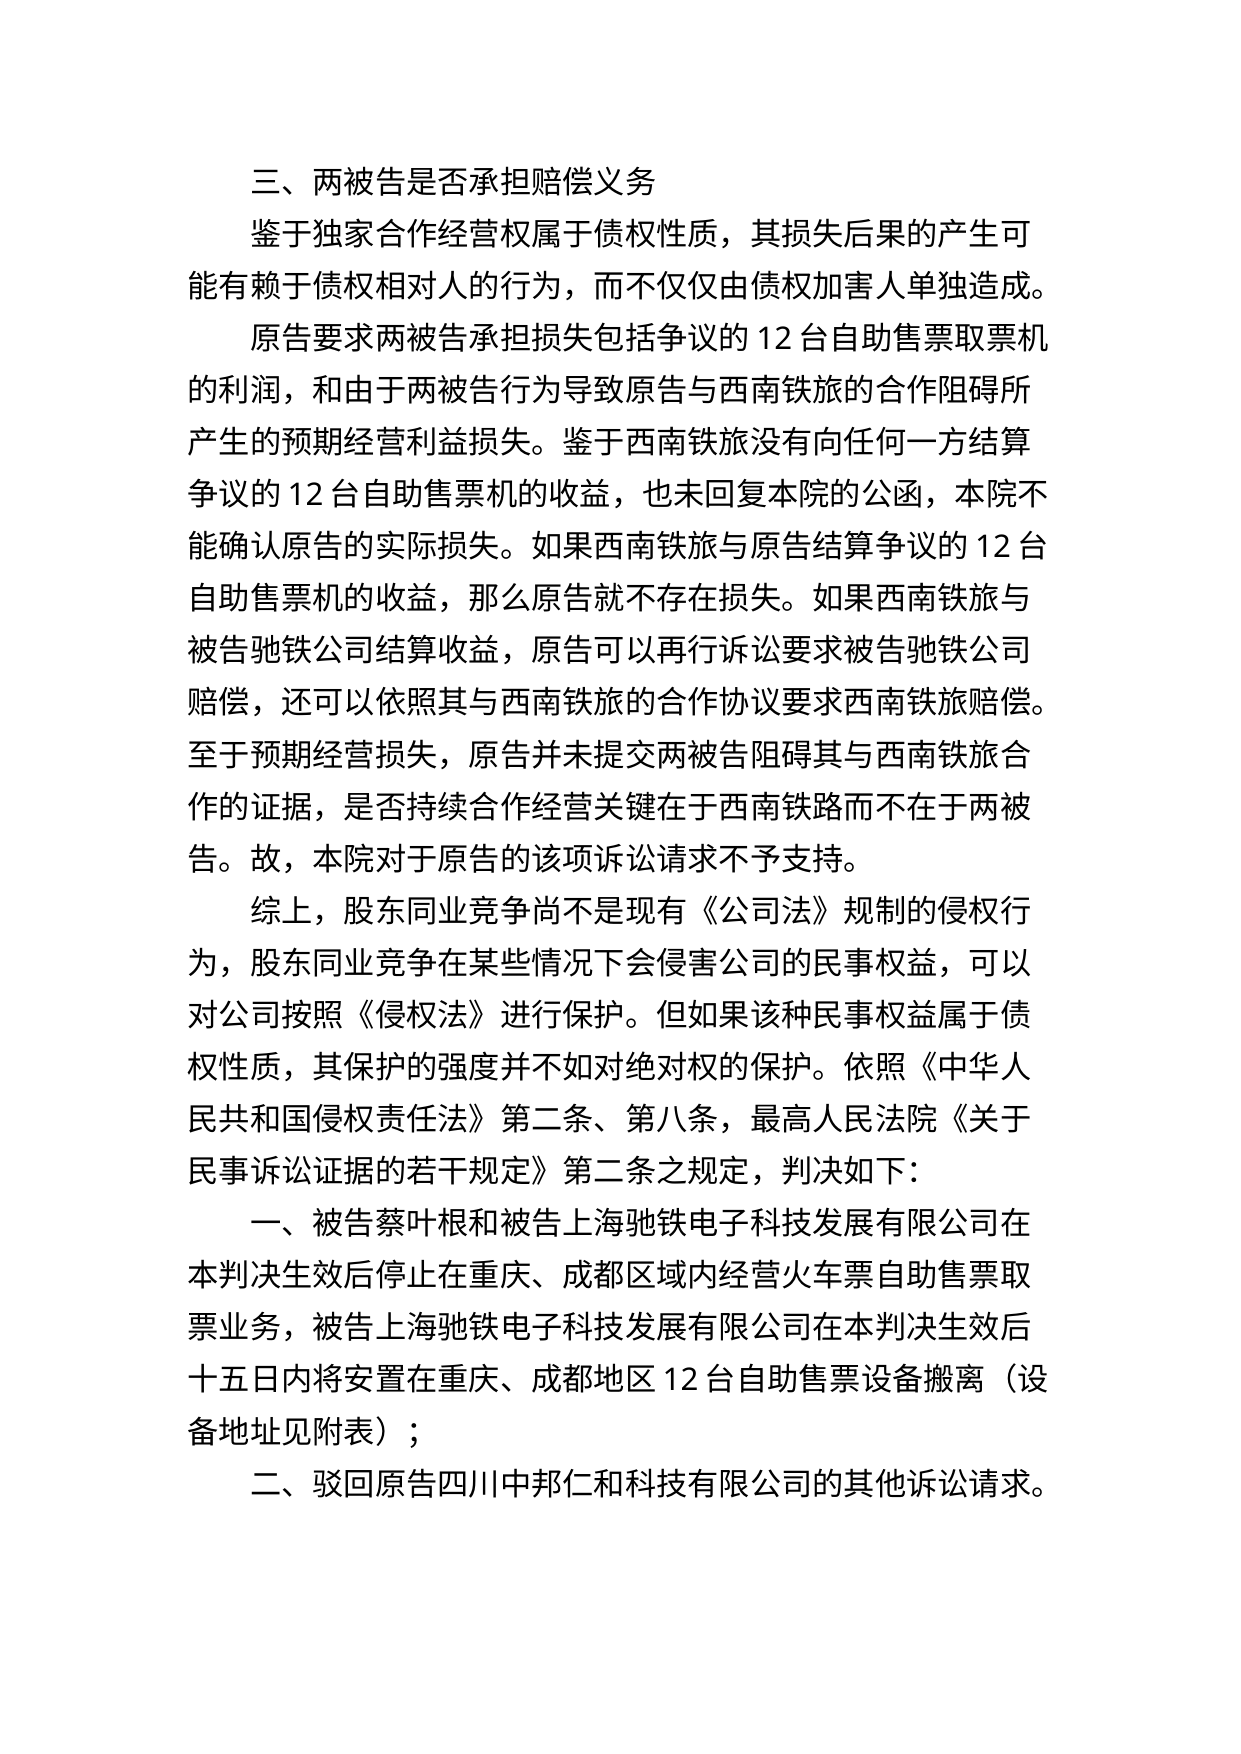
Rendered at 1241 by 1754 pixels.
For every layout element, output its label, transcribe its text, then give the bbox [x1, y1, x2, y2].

text 综上，股东同业竞争尚不是现有《公司法》规制的侵权行为，股东同业竞争在某些情况下会侵害公司的民事权益，可以对公司按照《侵权法》进行保护。但如果该种民事权益属于债权性质，其保护的强度并不如对绝对权的保护。依照《中华人民共和国侵权责任法》第二条、第八条，最高人民法院《关于民事诉讼证据的若干规定》第二条之规定，判决如下： [187, 879, 1053, 1192]
text 二、驳回原告四川中邦仁和科技有限公司的其他诉讼请求。 [187, 1452, 1053, 1504]
text 原告要求两被告承担损失包括争议的12台自助售票取票机的利润，和由于两被告行为导致原告与西南铁旅的合作阻碍所产生的预期经营利益损失。鉴于西南铁旅没有向任何一方结算争议的12台自助售票机的收益，也未回复本院的公函，本院不能确认原告的实际损失。如果西南铁旅与原告结算争议的12台自助售票机的收益，那么原告就不存在损失。如果西南铁旅与被告驰铁公司结算收益，原告可以再行诉讼要求被告驰铁公司赔偿，还可以依照其与西南铁旅的合作协议要求西南铁旅赔偿。至于预期经营损失，原告并未提交两被告阻碍其与西南铁旅合作的证据，是否持续合作经营关键在于西南铁路而不在于两被告。故，本院对于原告的该项诉讼请求不予支持。 [187, 306, 1053, 879]
text 三、两被告是否承担赔偿义务 [187, 150, 1053, 202]
text 鉴于独家合作经营权属于债权性质，其损失后果的产生可能有赖于债权相对人的行为，而不仅仅由债权加害人单独造成。 [187, 202, 1053, 306]
text 一、被告蔡叶根和被告上海驰铁电子科技发展有限公司在本判决生效后停止在重庆、成都区域内经营火车票自助售票取票业务，被告上海驰铁电子科技发展有限公司在本判决生效后十五日内将安置在重庆、成都地区12台自助售票设备搬离（设备地址见附表）； [187, 1192, 1053, 1452]
